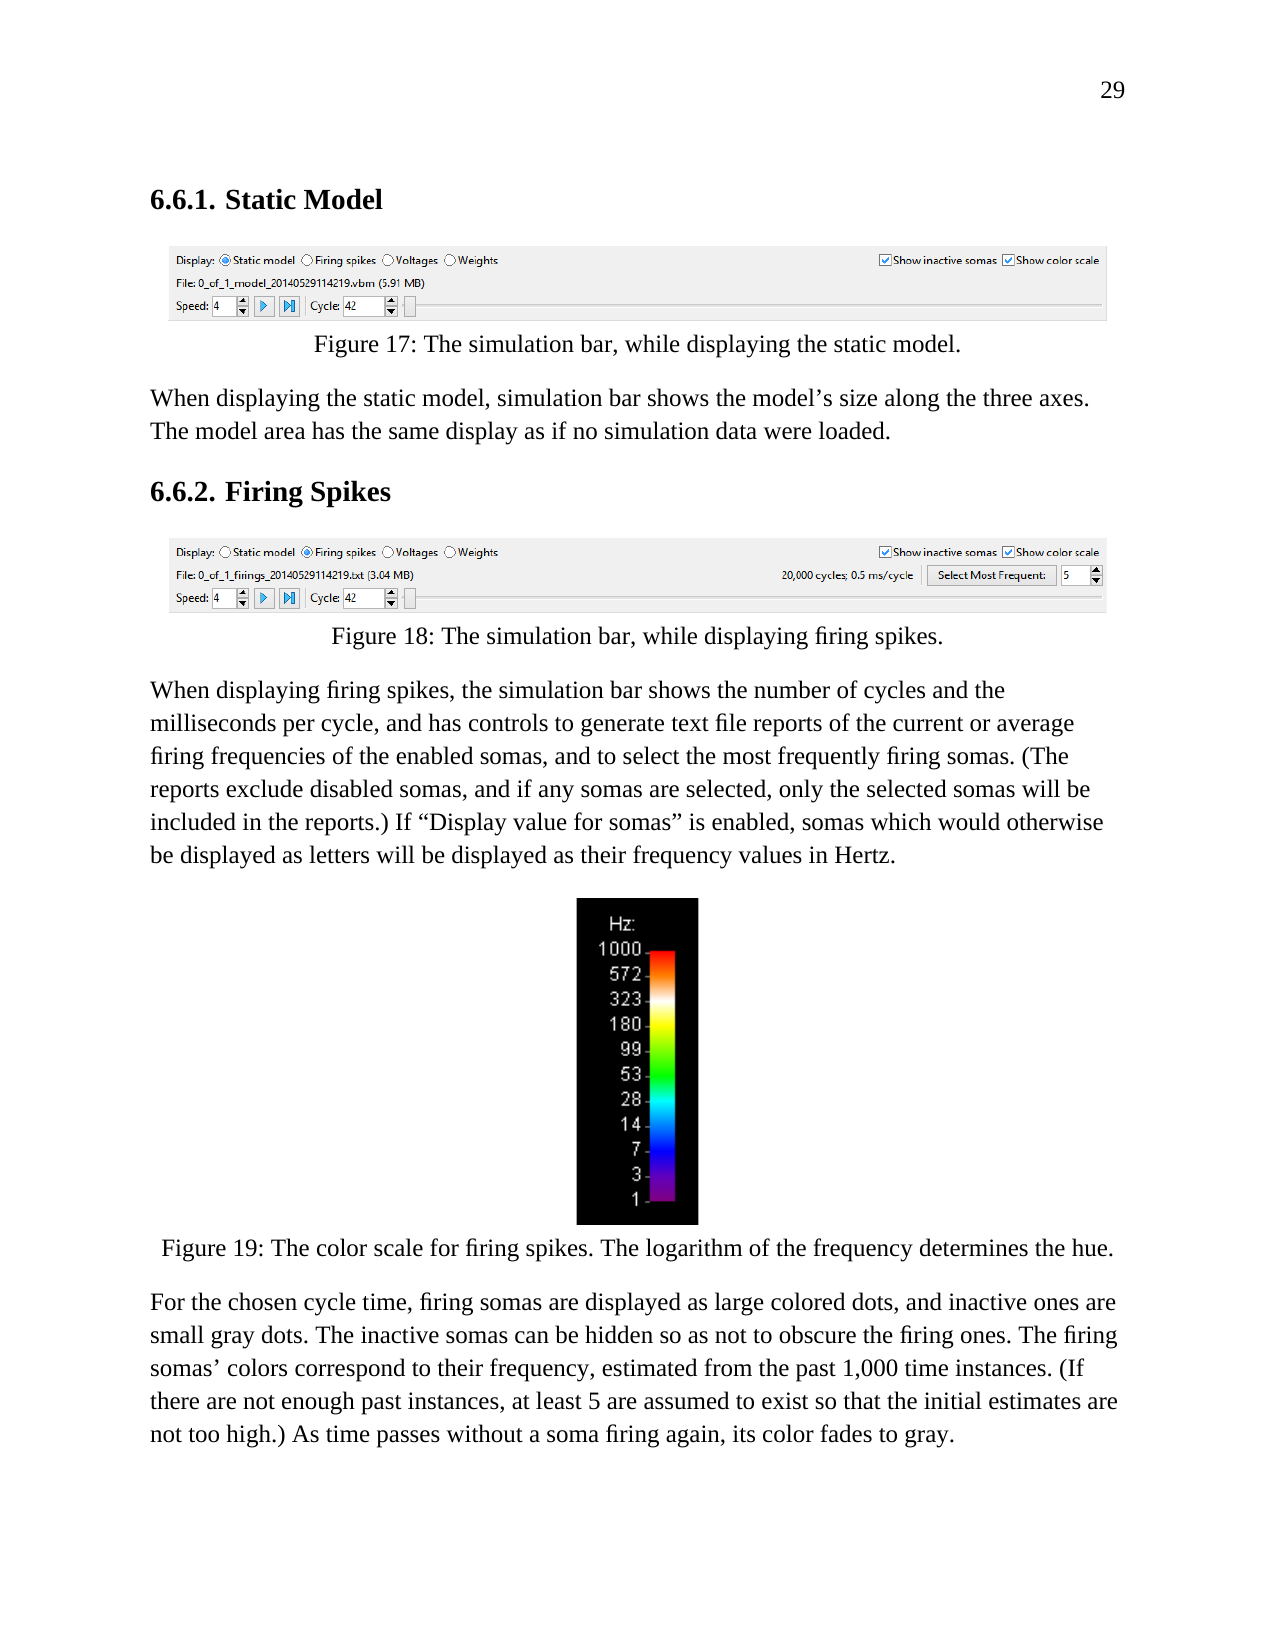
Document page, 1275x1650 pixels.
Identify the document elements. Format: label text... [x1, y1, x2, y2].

text Figure 17: The simulation bar, while displaying the static model. [150, 329, 1125, 358]
picture [576, 898, 699, 1225]
picture [168, 246, 1107, 321]
subtitle Firing Spikes [150, 474, 1125, 508]
subtitle Static Model [150, 182, 1125, 216]
text When displaying ﬁring spikes, the simulation bar shows the number of cycles and the milliseconds per cycle, and has controls to generate text ﬁle reports of the current or average ﬁring frequencies of the enabled somas, and to select the most frequently ﬁring somas. (The reports exclude disabled somas, and if any somas are selected, only the selected somas will be included in the reports.) If “Display value for somas” is enabled, somas which would otherwise be displayed as letters will be displayed as their frequency values in Hertz. [150, 675, 1125, 869]
text For the chosen cycle time, ﬁring somas are displayed as large colored dots, and inactive ones are small gray dots. The inactive somas can be hidden so as not to obscure the ﬁring ones. The ﬁring somas’ colors correspond to their frequency, estimated from the past 1,000 time instances. (If there are not enough past instances, at least 5 are assumed to exist so that the initial estimates are not too high.) As time passes without a soma ﬁring again, its color fades to gray. [150, 1287, 1125, 1448]
text When displaying the static model, simulation bar shows the model’s size along the three axes. The model area has the same display as if no simulation data were loaded. [150, 383, 1125, 445]
text Figure 19: The color scale for ﬁring spikes. The logarithm of the frequency determines the hue. [150, 1233, 1125, 1262]
picture [168, 537, 1107, 613]
text Figure 18: The simulation bar, while displaying ﬁring spikes. [150, 621, 1125, 650]
